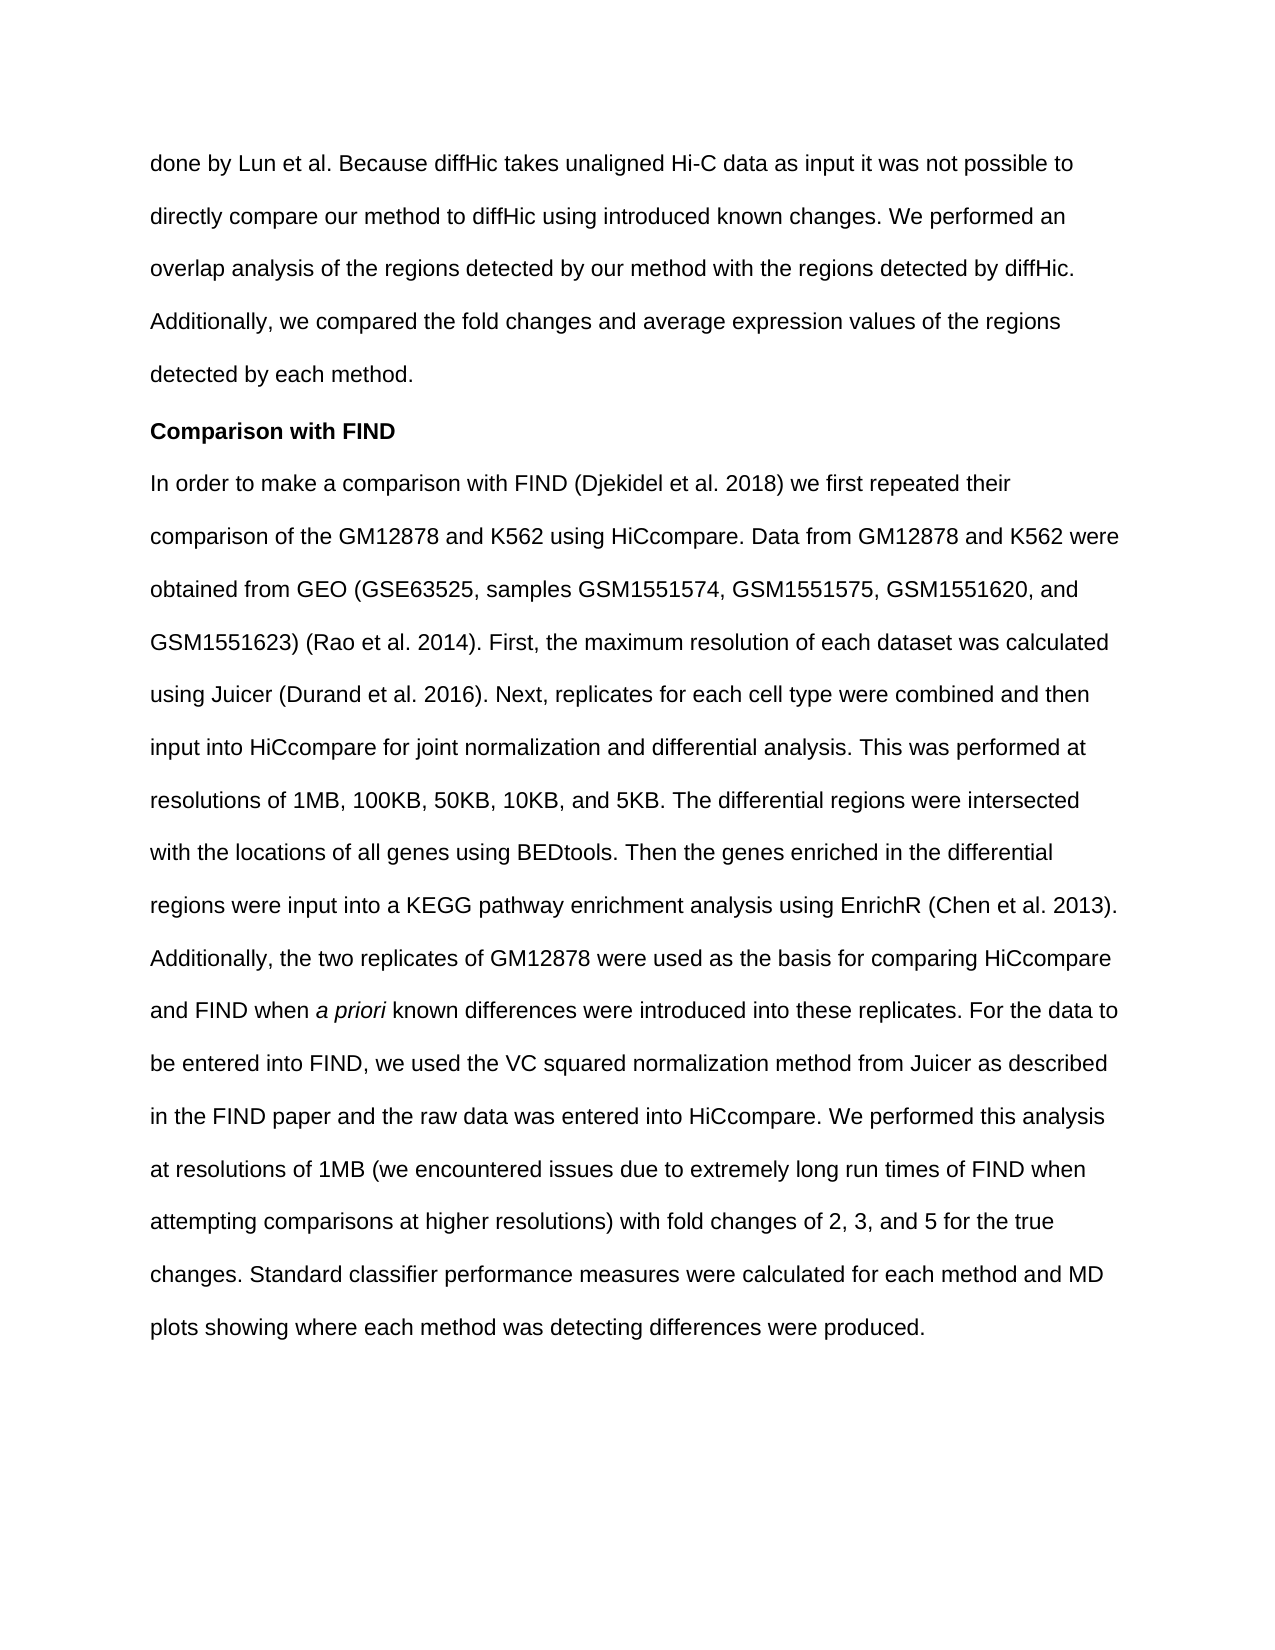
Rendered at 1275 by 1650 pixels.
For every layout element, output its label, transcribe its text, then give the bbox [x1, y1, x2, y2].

subtitle Comparison with FIND [150, 418, 1125, 444]
text Additionally, the two replicates of GM12878 were used as the basis for comparing HiCcompare and FIND when a priori known differences were introduced into these replicates. For the data to be entered into FIND, we used the VC squared normalization method from Juicer as described in the FIND paper and the raw data was entered into HiCcompare. We performed this analysis at resolutions of 1MB (we encountered issues due to extremely long run times of FIND when attempting comparisons at higher resolutions) with fold changes of 2, 3, and 5 for the true changes. Standard classifier performance measures were calculated for each method and MD plots showing where each method was detecting differences were produced. [150, 945, 1125, 1340]
text In order to make a comparison with FIND (Djekidel et al. 2018) we first repeated their comparison of the GM12878 and K562 using HiCcompare. Data from GM12878 and K562 were obtained from GEO (GSE63525, samples GSM1551574, GSM1551575, GSM1551620, and GSM1551623) (Rao et al. 2014). First, the maximum resolution of each dataset was calculated using Juicer (Durand et al. 2016). Next, replicates for each cell type were combined and then input into HiCcompare for joint normalization and differential analysis. This was performed at resolutions of 1MB, 100KB, 50KB, 10KB, and 5KB. The differential regions were intersected with the locations of all genes using BEDtools. Then the genes enriched in the differential regions were input into a KEGG pathway enrichment analysis using EnrichR (Chen et al. 2013). [150, 470, 1125, 918]
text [150, 150, 1125, 387]
